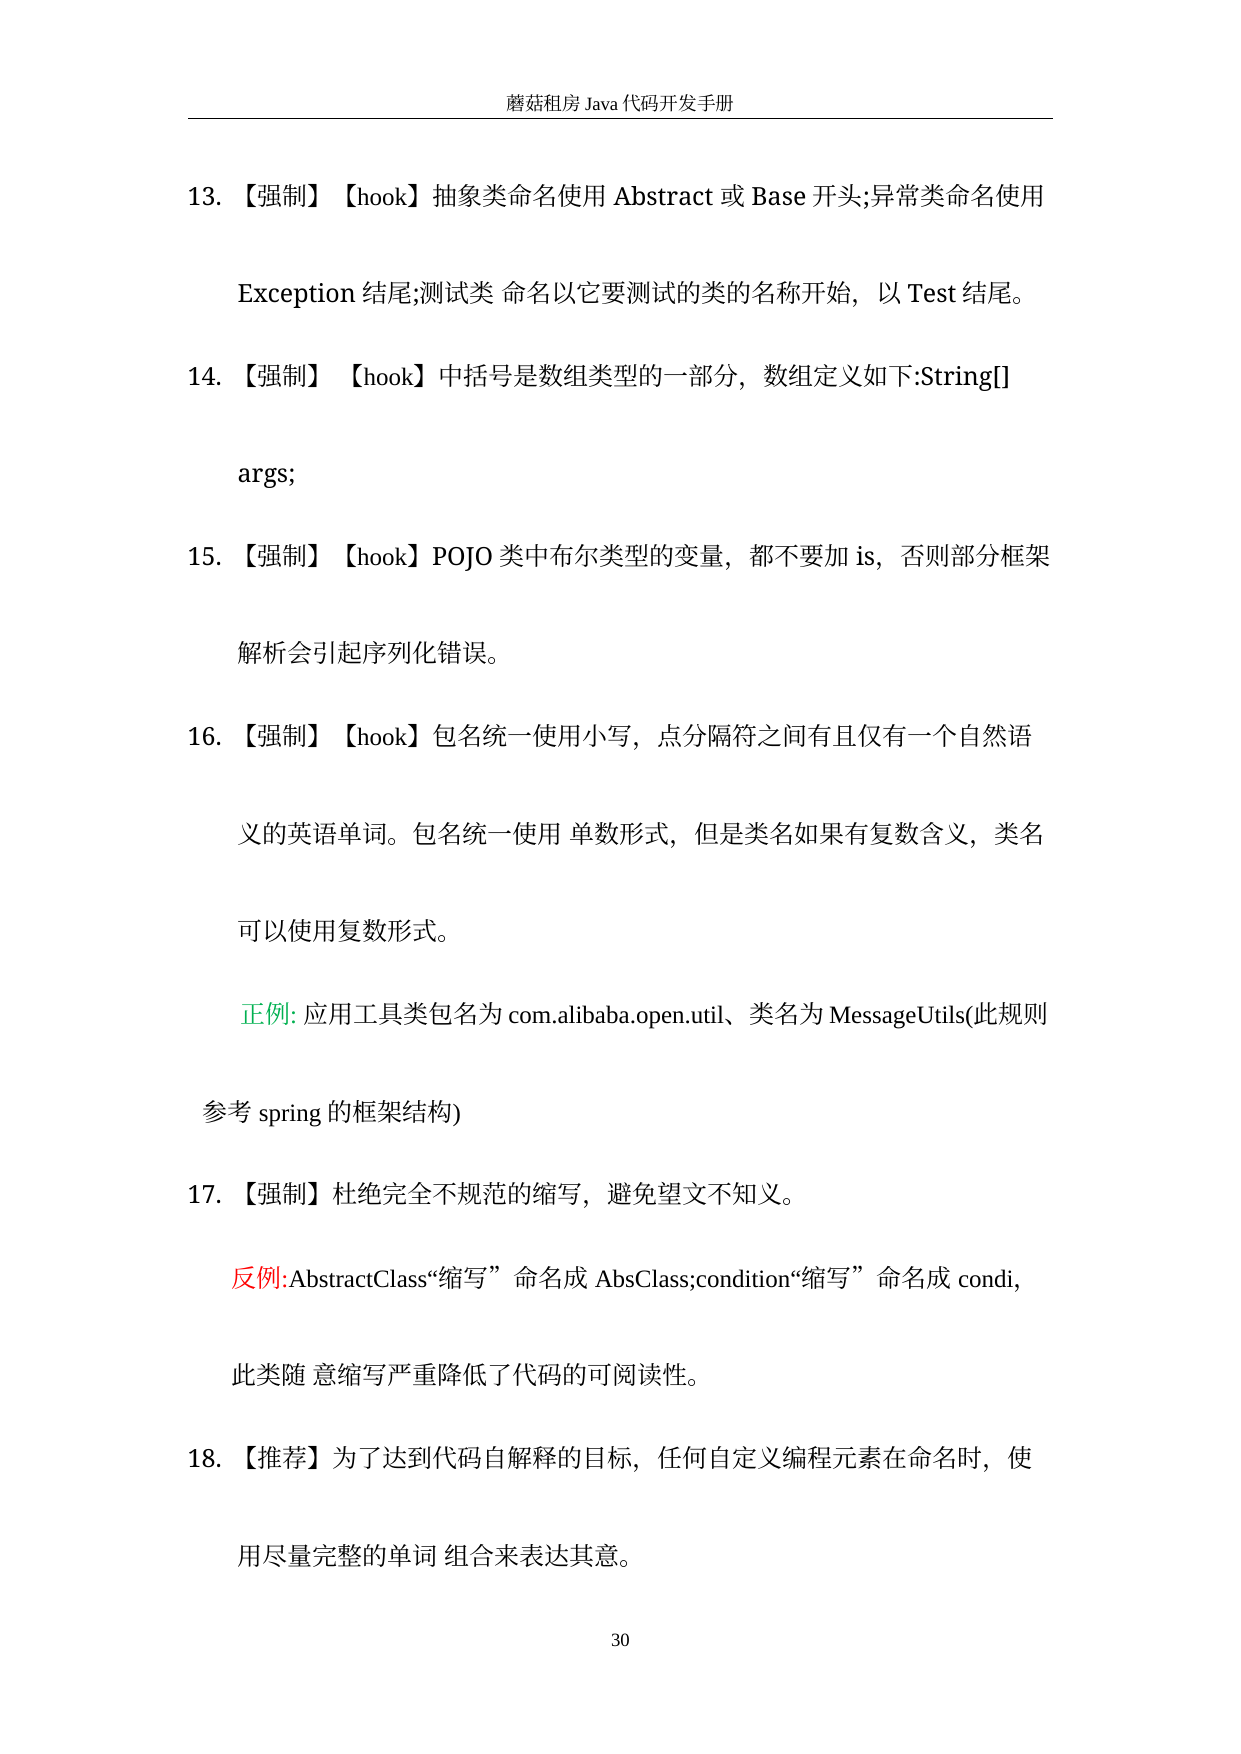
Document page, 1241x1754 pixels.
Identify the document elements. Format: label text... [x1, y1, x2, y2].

text 反例:AbstractClass“缩写”命名成 AbsClass;condition“缩写”命名成 condi，此类随 意缩写严重降低了代码的可阅读性。 [231, 1244, 1053, 1406]
list 【强制】杜绝完全不规范的缩写，避免望文不知义。 [187, 1161, 1053, 1226]
list 【推荐】为了达到代码自解释的目标，任何自定义编程元素在命名时，使用尽量完整的单词 组合来表达其意。 [187, 1424, 1053, 1587]
list 【强制】【hook】包名统一使用小写，点分隔符之间有且仅有一个自然语义的英语单词。包名统一使用 单数形式，但是类名如果有复数含义，类名可以使用复数形式。 [187, 702, 1053, 962]
list 【强制】 【hook】中括号是数组类型的一部分，数组定义如下:String[] args; [187, 342, 1053, 505]
text 正例: 应用工具类包名为com.alibaba.open.util、类名为MessageUtils(此规则参考 spring 的框架结构) [202, 980, 1053, 1143]
list 【强制】【hook】POJO 类中布尔类型的变量，都不要加 is，否则部分框架解析会引起序列化错误。 [187, 522, 1053, 684]
list 【强制】【hook】抽象类命名使用 Abstract 或 Base 开头;异常类命名使用 Exception 结尾;测试类 命名以它要测试的类的名称开始，以 Test 结尾。 [187, 162, 1053, 324]
